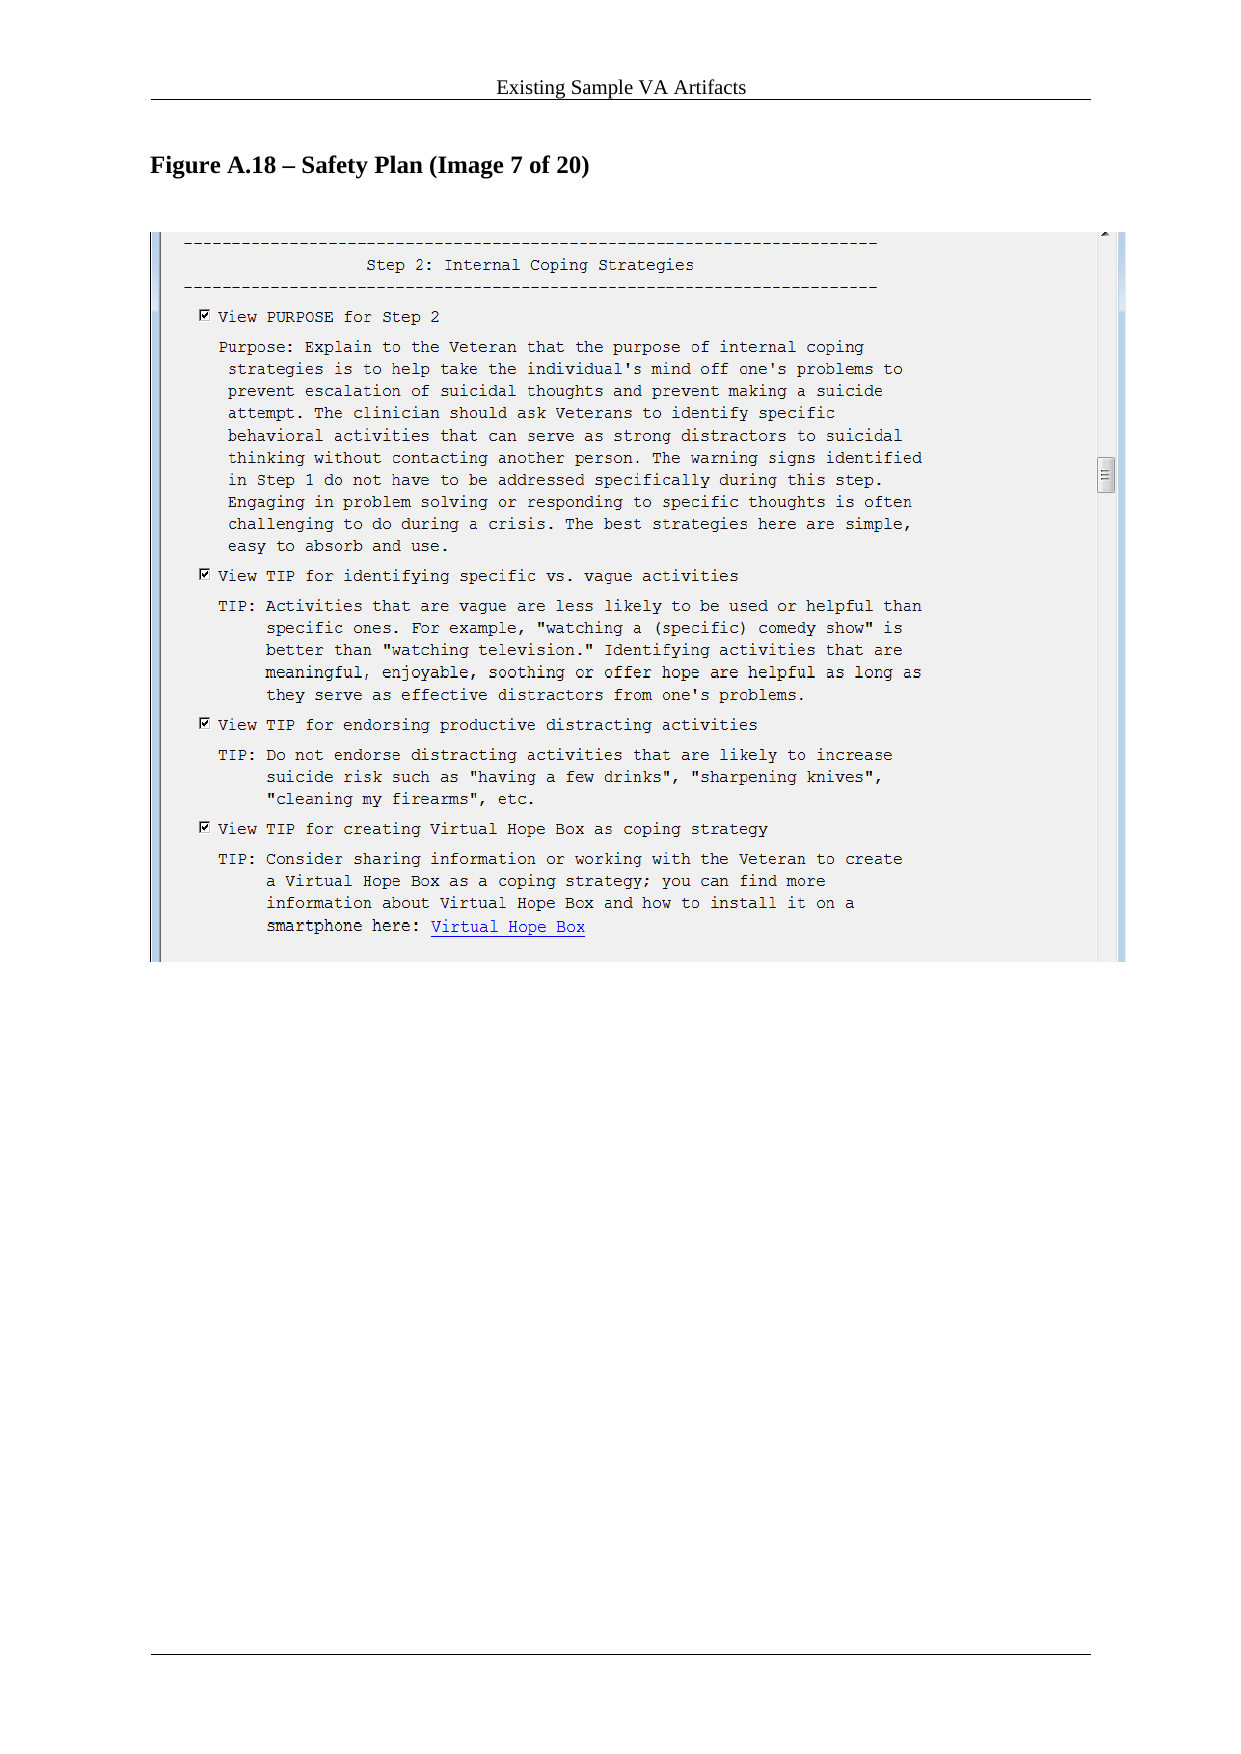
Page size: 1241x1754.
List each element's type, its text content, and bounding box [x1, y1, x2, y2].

text Figure A.18 – Safety Plan (Image 7 of 20) [150, 150, 1090, 179]
picture [150, 232, 1125, 962]
